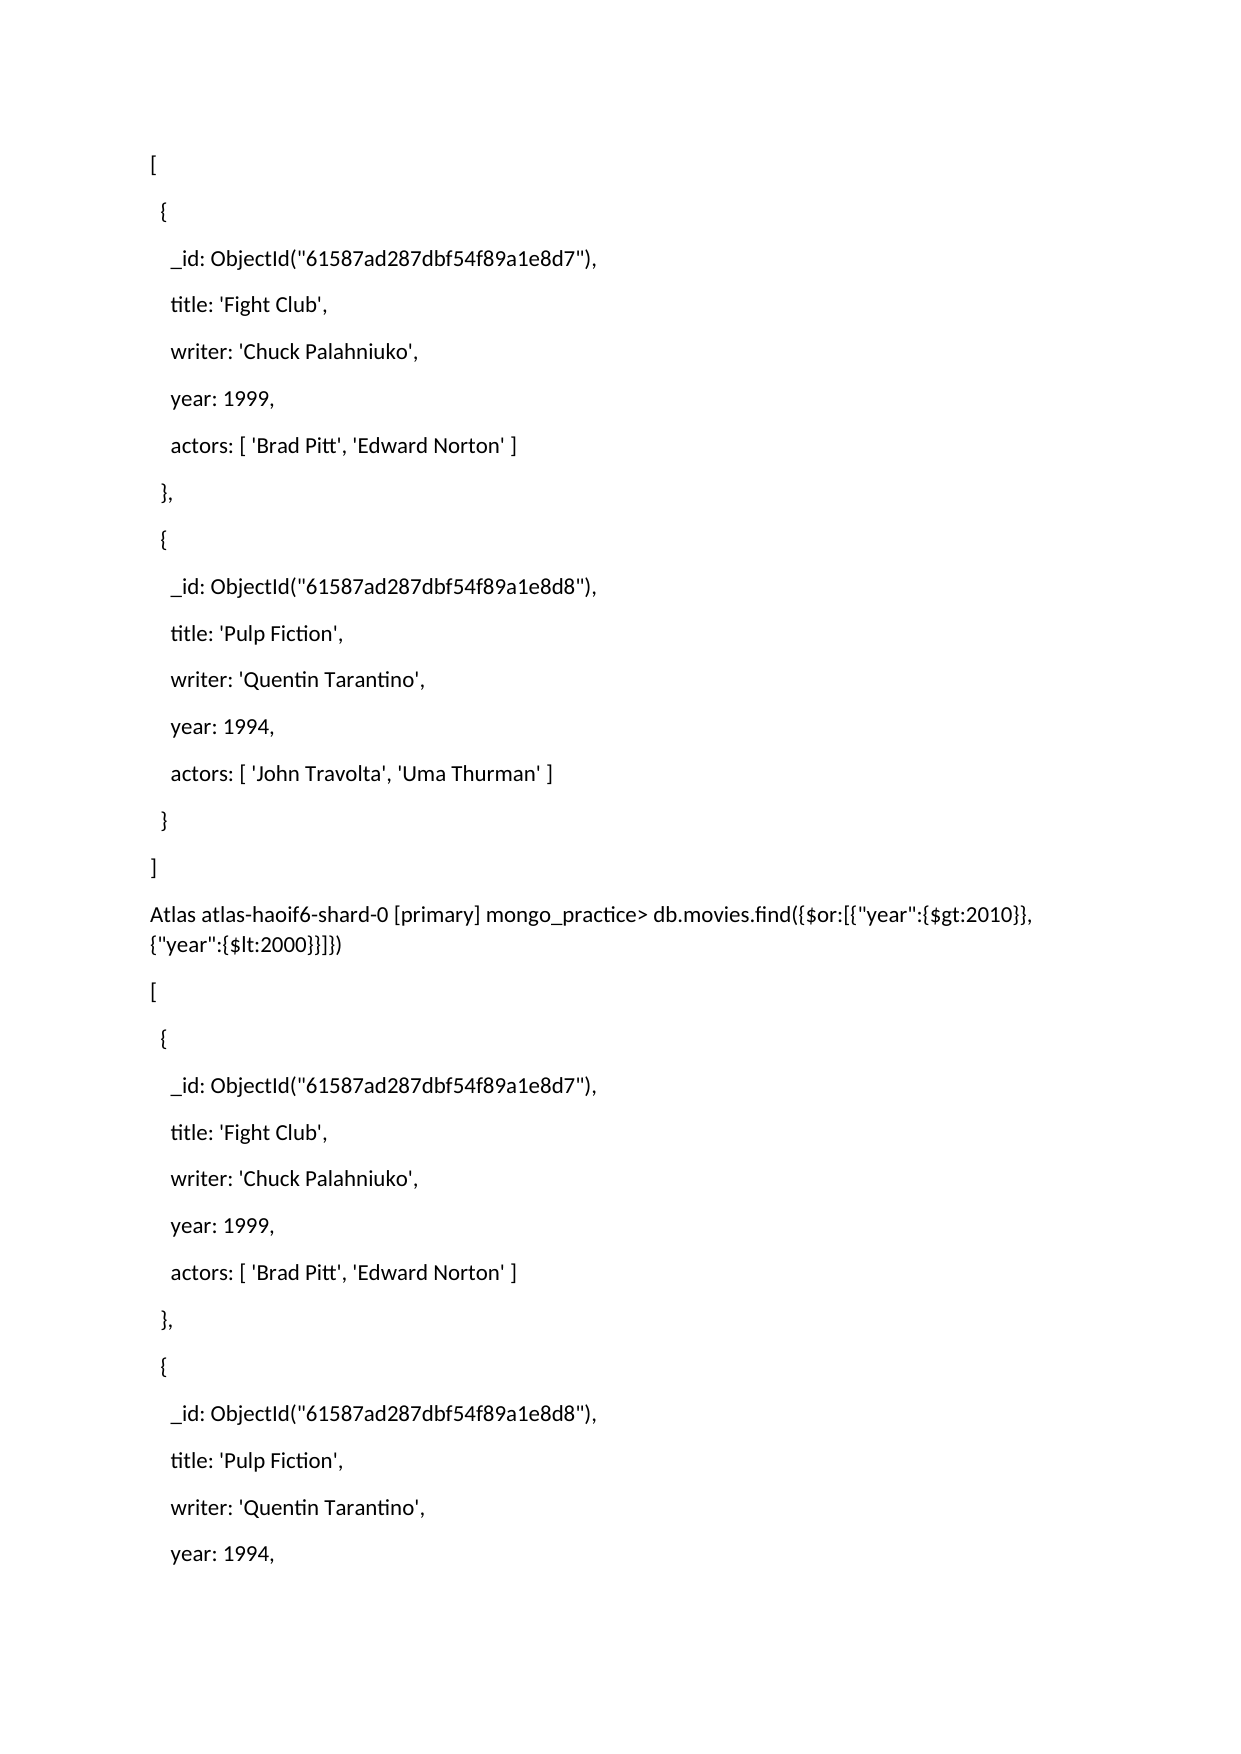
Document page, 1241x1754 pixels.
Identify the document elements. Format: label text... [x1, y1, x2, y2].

text writer: 'Chuck Palahniuko', [150, 1164, 1090, 1193]
text } [150, 806, 1090, 834]
text _id: ObjectId("61587ad287dbf54f89a1e8d8"), [150, 572, 1090, 600]
text _id: ObjectId("61587ad287dbf54f89a1e8d8"), [150, 1399, 1090, 1427]
text title: 'Pulp Fiction', [150, 619, 1090, 647]
text title: 'Fight Club', [150, 291, 1090, 319]
text title: 'Pulp Fiction', [150, 1446, 1090, 1474]
text actors: [ 'John Travolta', 'Uma Thurman' ] [150, 759, 1090, 787]
text year: 1999, [150, 384, 1090, 412]
text Atlas atlas-haoif6-shard-0 [primary] mongo_practice> db.movies.find({$or:[{"year":{$gt:2010}},{"year":{$lt:2000}}]}) [150, 900, 1090, 958]
text year: 1994, [150, 712, 1090, 741]
text writer: 'Chuck Palahniuko', [150, 337, 1090, 366]
text ] [150, 853, 1090, 881]
text writer: 'Quentin Tarantino', [150, 1493, 1090, 1521]
text { [150, 1352, 1090, 1380]
text { [150, 197, 1090, 225]
text actors: [ 'Brad Pitt', 'Edward Norton' ] [150, 431, 1090, 459]
text { [150, 1024, 1090, 1052]
text _id: ObjectId("61587ad287dbf54f89a1e8d7"), [150, 1071, 1090, 1099]
text writer: 'Quentin Tarantino', [150, 666, 1090, 694]
text _id: ObjectId("61587ad287dbf54f89a1e8d7"), [150, 244, 1090, 272]
text year: 1999, [150, 1211, 1090, 1239]
text actors: [ 'Brad Pitt', 'Edward Norton' ] [150, 1258, 1090, 1286]
text }, [150, 1305, 1090, 1333]
text title: 'Fight Club', [150, 1118, 1090, 1146]
text }, [150, 478, 1090, 506]
text [ [150, 150, 1090, 178]
text { [150, 525, 1090, 553]
text [ [150, 977, 1090, 1005]
text year: 1994, [150, 1539, 1090, 1568]
